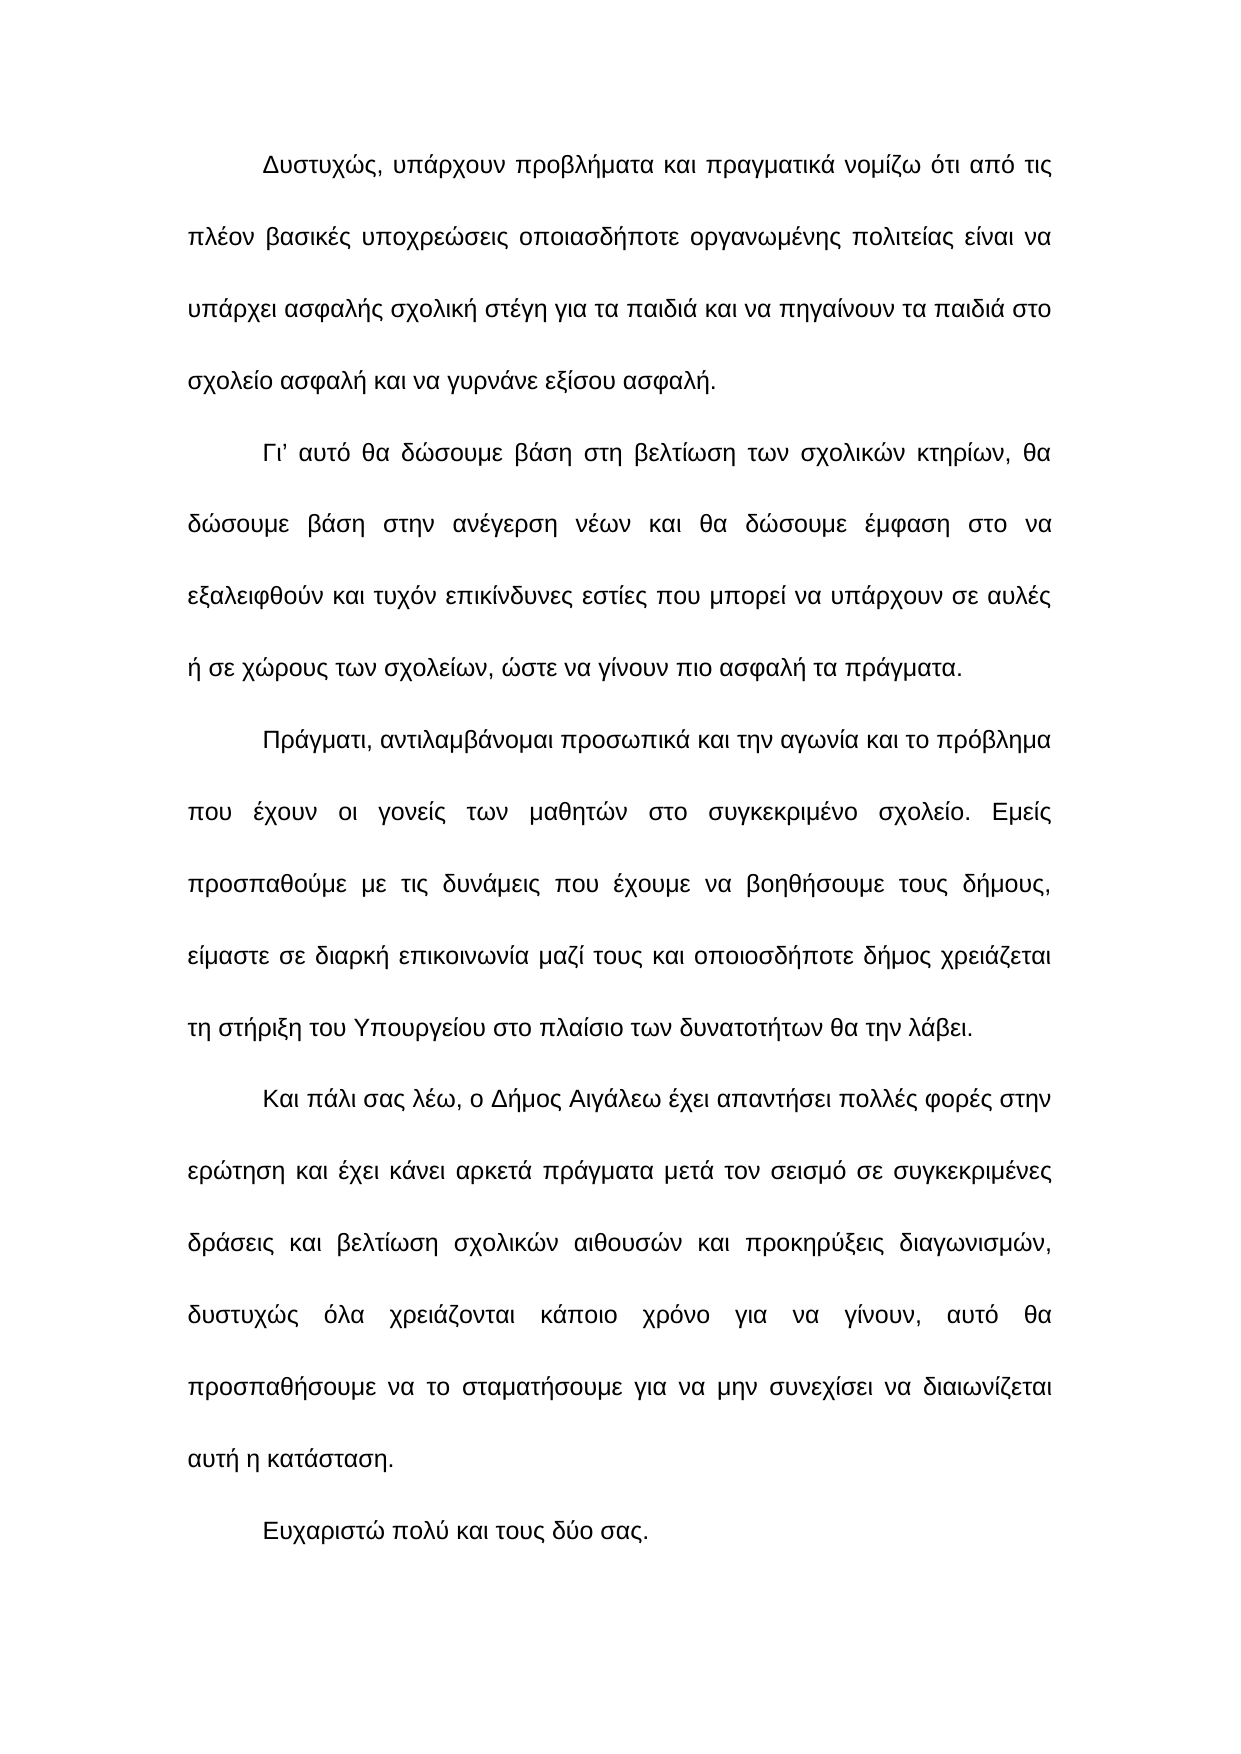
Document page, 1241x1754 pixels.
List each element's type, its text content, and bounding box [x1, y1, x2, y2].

text Γι’ αυτό θα δώσουμε βάση στη βελτίωση των σχολικών κτηρίων, θα δώσουμε βάση στην ανέγερση νέων και θα δώσουμε έμφαση στο να εξαλειφθούν και τυχόν επικίνδυνες εστίες που μπορεί να υπάρχουν σε αυλές ή σε χώρους των σχολείων, ώστε να γίνουν πιο ασφαλή τα πράγματα. [187, 437, 1053, 682]
text Πράγματι, αντιλαμβάνομαι προσωπικά και την αγωνία και το πρόβλημα που έχουν οι γονείς των μαθητών στο συγκεκριμένο σχολείο. Εμείς προσπαθούμε με τις δυνάμεις που έχουμε να βοηθήσουμε τους δήμους, είμαστε σε διαρκή επικοινωνία μαζί τους και οποιοσδήποτε δήμος χρειάζεται τη στήριξη του Υπουργείου στο πλαίσιο των δυνατοτήτων θα την λάβει. [187, 725, 1053, 1041]
text Ευχαριστώ πολύ και τους δύο σας. [187, 1516, 1053, 1544]
text Δυστυχώς, υπάρχουν προβλήματα και πραγματικά νομίζω ότι από τις πλέον βασικές υποχρεώσεις οποιασδήποτε οργανωμένης πολιτείας είναι να υπάρχει ασφαλής σχολική στέγη για τα παιδιά και να πηγαίνουν τα παιδιά στο σχολείο ασφαλή και να γυρνάνε εξίσου ασφαλή. [187, 150, 1053, 394]
text Και πάλι σας λέω, ο Δήμος Αιγάλεω έχει απαντήσει πολλές φορές στην ερώτηση και έχει κάνει αρκετά πράγματα μετά τον σεισμό σε συγκεκριμένες δράσεις και βελτίωση σχολικών αιθουσών και προκηρύξεις διαγωνισμών, δυστυχώς όλα χρειάζονται κάποιο χρόνο για να γίνουν, αυτό θα προσπαθήσουμε να το σταματήσουμε για να μην συνεχίσει να διαιωνίζεται αυτή η κατάσταση. [187, 1084, 1053, 1472]
